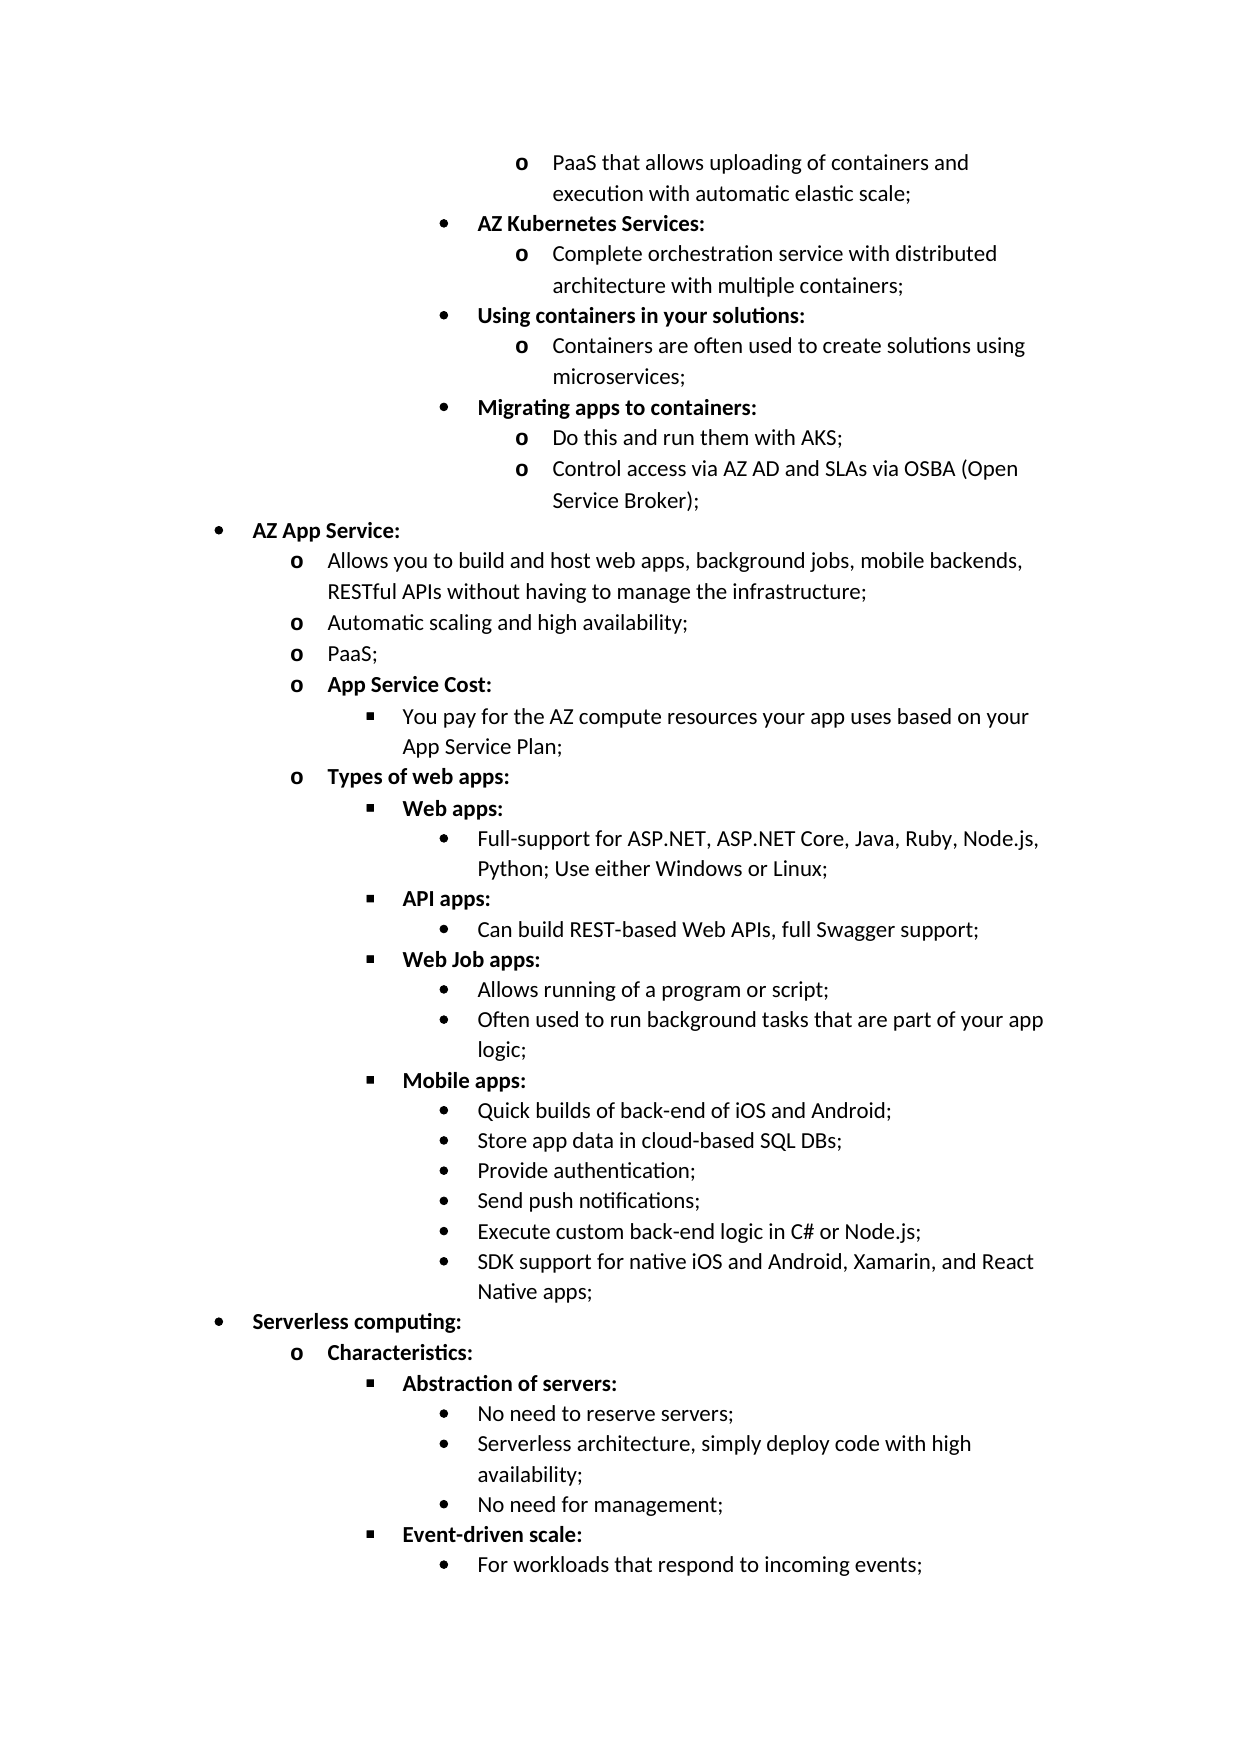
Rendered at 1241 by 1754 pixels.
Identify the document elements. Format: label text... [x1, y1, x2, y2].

list Event-driven scale: [365, 1520, 1063, 1548]
list PaaS that allows uploading of containers and execution with automatic elastic scale; [515, 148, 1063, 207]
list Allows you to build and host web apps, background jobs, mobile backends, RESTful APIs without having to manage the infrastructure; [290, 546, 1063, 606]
list Complete orchestration service with distributed architecture with multiple containers; [515, 239, 1063, 299]
list No need for management; [440, 1490, 1063, 1518]
list SDK support for native iOS and Android, Xamarin, and React Native apps; [440, 1247, 1063, 1305]
list AZ App Service: [215, 516, 1063, 544]
list Control access via AZ AD and SLAs via OSBA (Open Service Broker); [515, 454, 1063, 514]
list App Service Cost: [290, 671, 1063, 700]
list Using containers in your solutions: [440, 301, 1063, 329]
list Containers are often used to create solutions using microservices; [515, 331, 1063, 391]
list API apps: [365, 884, 1063, 913]
list Types of web apps: [290, 762, 1063, 792]
list Often used to run background tasks that are part of your app logic; [440, 1005, 1063, 1064]
list Serverless computing: [215, 1307, 1063, 1336]
list Migrating apps to containers: [440, 393, 1063, 421]
list Store app data in cloud-based SQL DBs; [440, 1126, 1063, 1154]
list Quick builds of back-end of iOS and Android; [440, 1096, 1063, 1124]
list Web Job apps: [365, 945, 1063, 973]
list Send push notifications; [440, 1187, 1063, 1215]
list For workloads that respond to incoming events; [440, 1550, 1063, 1578]
list Serverless architecture, simply deploy code with high availability; [440, 1429, 1063, 1488]
list Automatic scaling and high availability; [290, 608, 1063, 637]
list Mobile apps: [365, 1066, 1063, 1094]
list Provide authentication; [440, 1156, 1063, 1184]
list Web apps: [365, 794, 1063, 822]
list Execute custom back-end logic in C# or Node.js; [440, 1217, 1063, 1245]
list Full-support for ASP.NET, ASP.NET Core, Java, Ruby, Node.js, Python; Use either Windows or Linux; [440, 824, 1063, 882]
list Do this and run them with AKS; [515, 423, 1063, 452]
list PaaS; [290, 639, 1063, 668]
list Characteristics: [290, 1338, 1063, 1367]
list AZ Kubernetes Services: [440, 209, 1063, 237]
list You pay for the AZ compute resources your app uses based on your App Service Plan; [365, 702, 1063, 760]
list No need to reserve servers; [440, 1399, 1063, 1427]
list Can build REST-based Web APIs, full Swagger support; [440, 915, 1063, 943]
list Allows running of a program or script; [440, 975, 1063, 1003]
list Abstraction of servers: [365, 1369, 1063, 1397]
